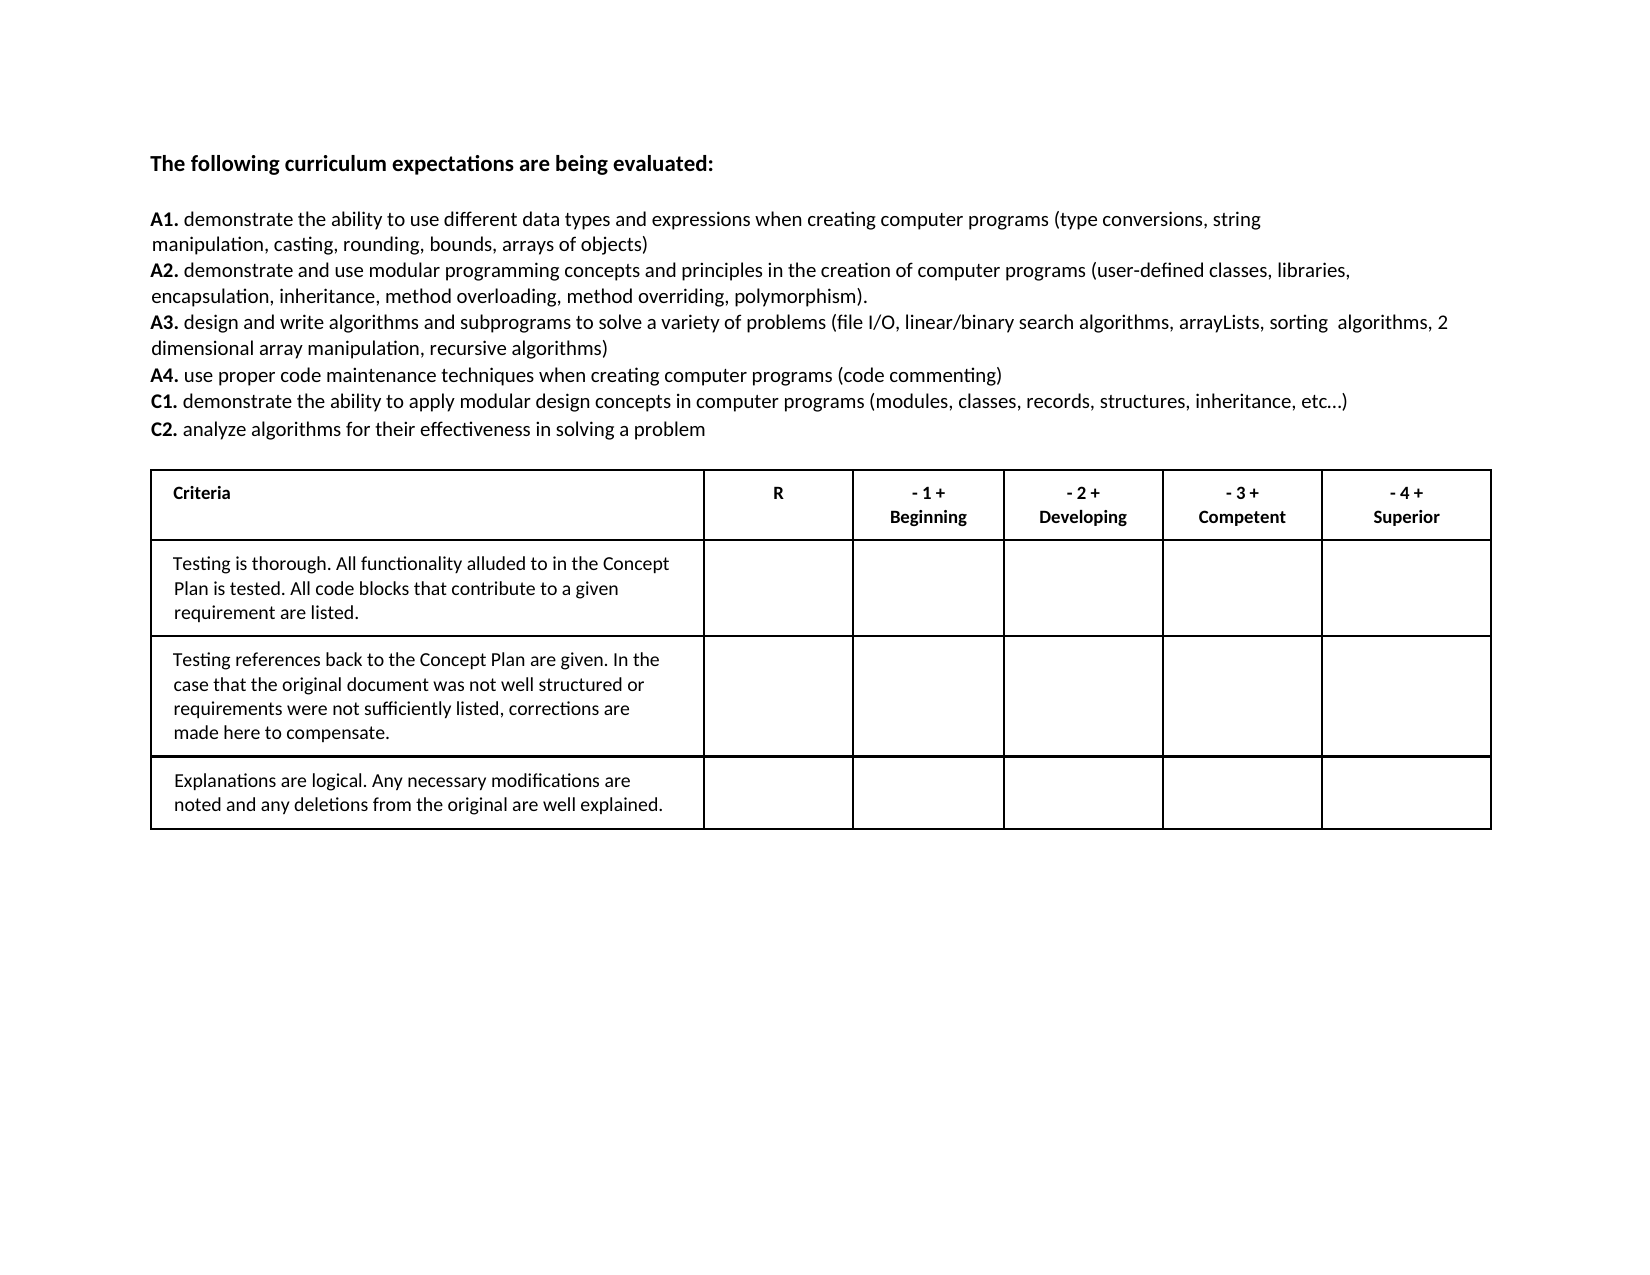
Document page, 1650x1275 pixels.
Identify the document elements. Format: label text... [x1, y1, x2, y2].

table_cell [1323, 758, 1490, 827]
table_cell Testing is thorough. All functionality alluded to in the Concept Plan is tested. All code blocks that contribute to a given requirement are listed. [152, 541, 703, 635]
text The following curriculum expectations are being evaluated: [150, 149, 1537, 177]
text A1. demonstrate the ability to use different data types and expressions when creating computer programs (type conversions, string manipulation, casting, rounding, bounds, arrays of objects) [150, 206, 1374, 257]
table_cell [1005, 758, 1162, 827]
table_cell [1323, 541, 1490, 635]
table_header - 3 + Competent [1164, 471, 1321, 539]
table_cell [705, 637, 852, 755]
table_header Criteria [152, 471, 703, 539]
text A2. demonstrate and use modular programming concepts and principles in the creation of computer programs (user-defined classes, libraries, encapsulation, inheritance, method overloading, method overriding, polymorphism). [150, 258, 1479, 309]
table_cell [705, 541, 852, 635]
text A4. use proper code maintenance techniques when creating computer programs (code commenting) [150, 362, 1537, 387]
table_cell Testing references back to the Concept Plan are given. In the case that the original document was not well structured or requirements were not sufficiently listed, corrections are made here to compensate. [152, 637, 703, 755]
table_cell [1005, 637, 1162, 755]
table_cell [854, 758, 1003, 827]
text C2. analyze algorithms for their effectiveness in solving a problem [151, 416, 1470, 441]
table_header - 2 + Developing [1005, 471, 1162, 539]
table_header R [705, 471, 852, 539]
table_cell [705, 758, 852, 827]
table_header - 1 + Beginning [854, 471, 1003, 539]
table_cell Explanations are logical. Any necessary modifications are noted and any deletions from the original are well explained. [152, 758, 703, 827]
table_cell [1005, 541, 1162, 635]
table_header - 4 + Superior [1323, 471, 1490, 539]
text A3. design and write algorithms and subprograms to solve a variety of problems (file I/O, linear/binary search algorithms, arrayLists, sorting algorithms, 2 dimensional array manipulation, recursive algorithms) [150, 310, 1454, 361]
table_cell [1164, 541, 1321, 635]
table_cell [854, 637, 1003, 755]
table_cell [1323, 637, 1490, 755]
text C1. demonstrate the ability to apply modular design concepts in computer programs (modules, classes, records, structures, inheritance, etc…) [151, 389, 1470, 414]
table_cell [1164, 637, 1321, 755]
table_cell [1164, 758, 1321, 827]
table_cell [854, 541, 1003, 635]
